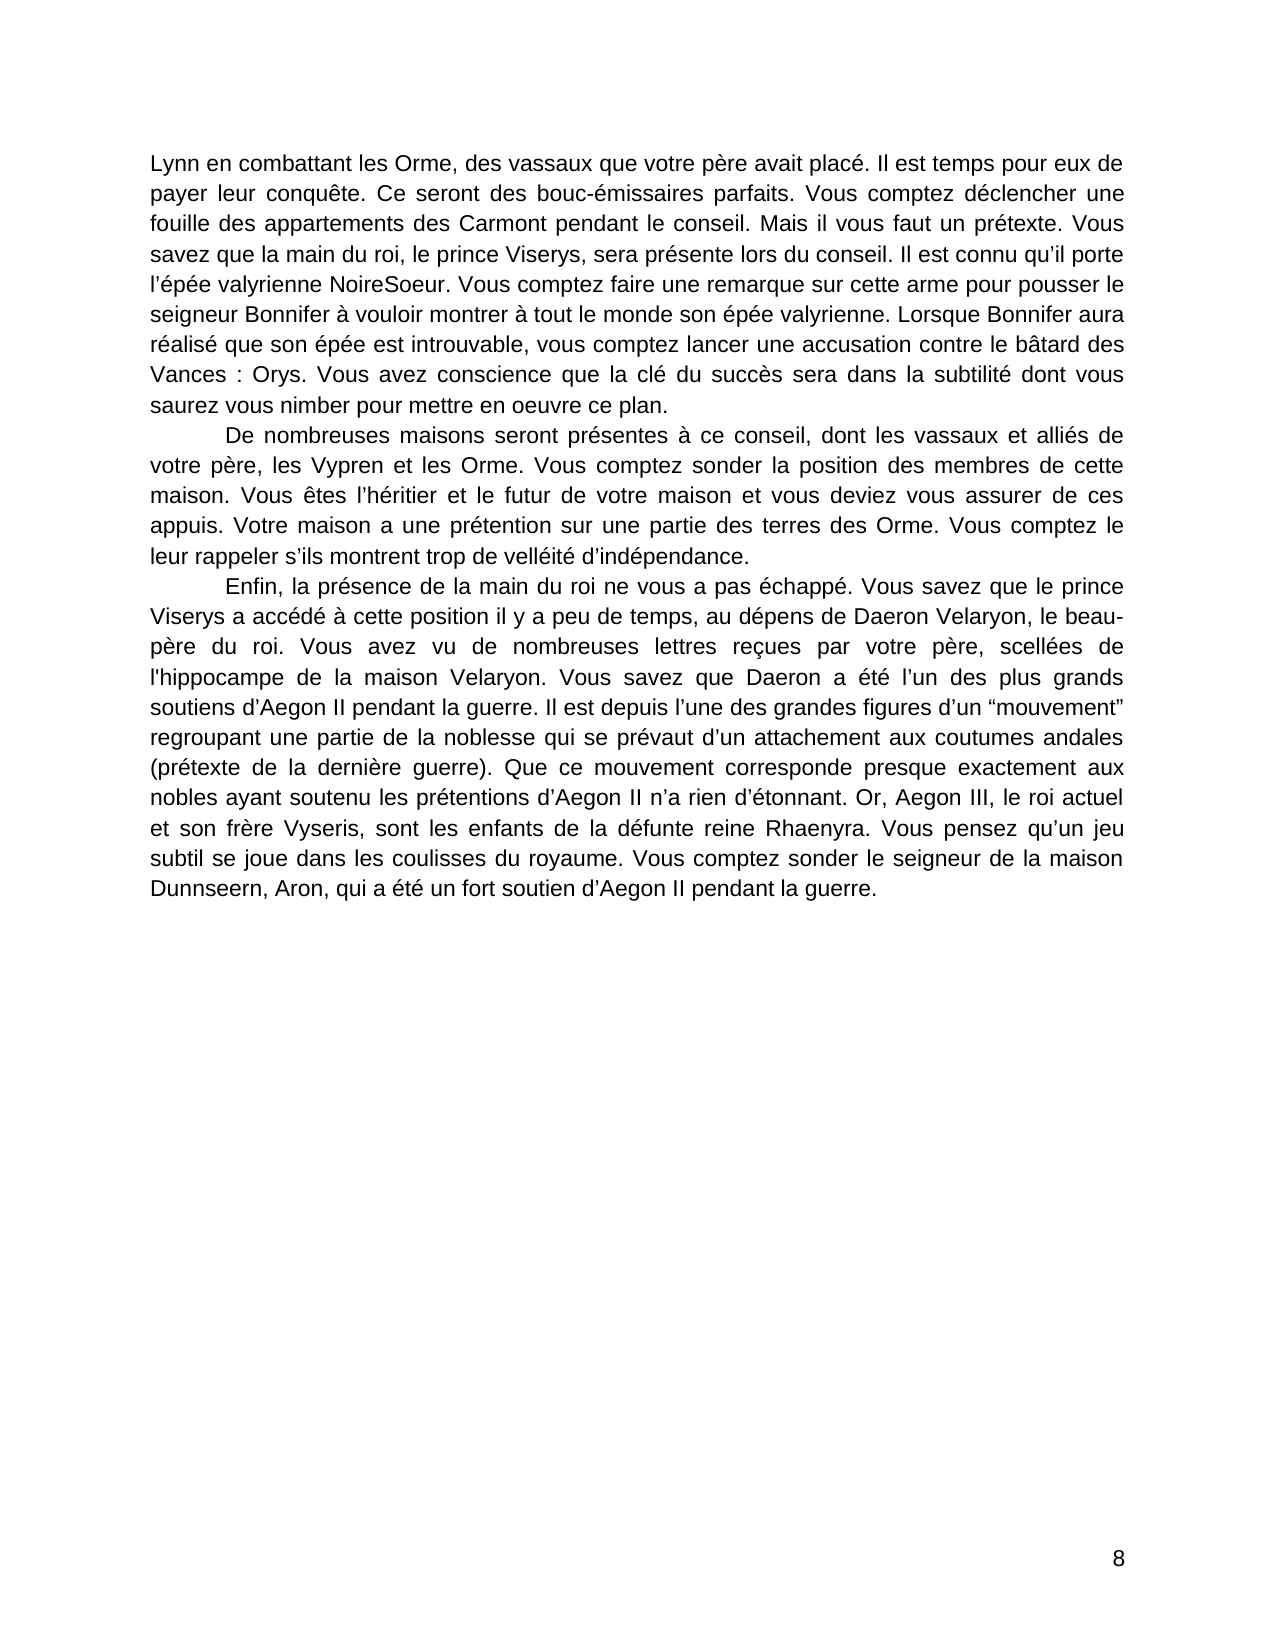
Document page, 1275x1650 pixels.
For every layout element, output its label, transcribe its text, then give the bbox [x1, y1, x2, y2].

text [150, 150, 1125, 418]
text De nombreuses maisons seront présentes à ce conseil, dont les vassaux et alliés de votre père, les Vypren et les Orme. Vous comptez sonder la position des membres de cette maison. Vous êtes l’héritier et le futur de votre maison et vous deviez vous assurer de ces appuis. Votre maison a une prétention sur une partie des terres des Orme. Vous comptez le leur rappeler s’ils montrent trop de velléité d’indépendance. [150, 422, 1125, 569]
text Enfin, la présence de la main du roi ne vous a pas échappé. Vous savez que le prince Viserys a accédé à cette position il y a peu de temps, au dépens de Daeron Velaryon, le beau-père du roi. Vous avez vu de nombreuses lettres reçues par votre père, scellées de l'hippocampe de la maison Velaryon. Vous savez que Daeron a été l’un des plus grands soutiens d’Aegon II pendant la guerre. Il est depuis l’une des grandes figures d’un “mouvement” regroupant une partie de la noblesse qui se prévaut d’un attachement aux coutumes andales (prétexte de la dernière guerre). Que ce mouvement corresponde presque exactement aux nobles ayant soutenu les prétentions d’Aegon II n’a rien d’étonnant. Or, Aegon III, le roi actuel et son frère Vyseris, sont les enfants de la défunte reine Rhaenyra. Vous pensez qu’un jeu subtil se joue dans les coulisses du royaume. Vous comptez sonder le seigneur de la maison Dunnseern, Aron, qui a été un fort soutien d’Aegon II pendant la guerre. [150, 573, 1125, 901]
